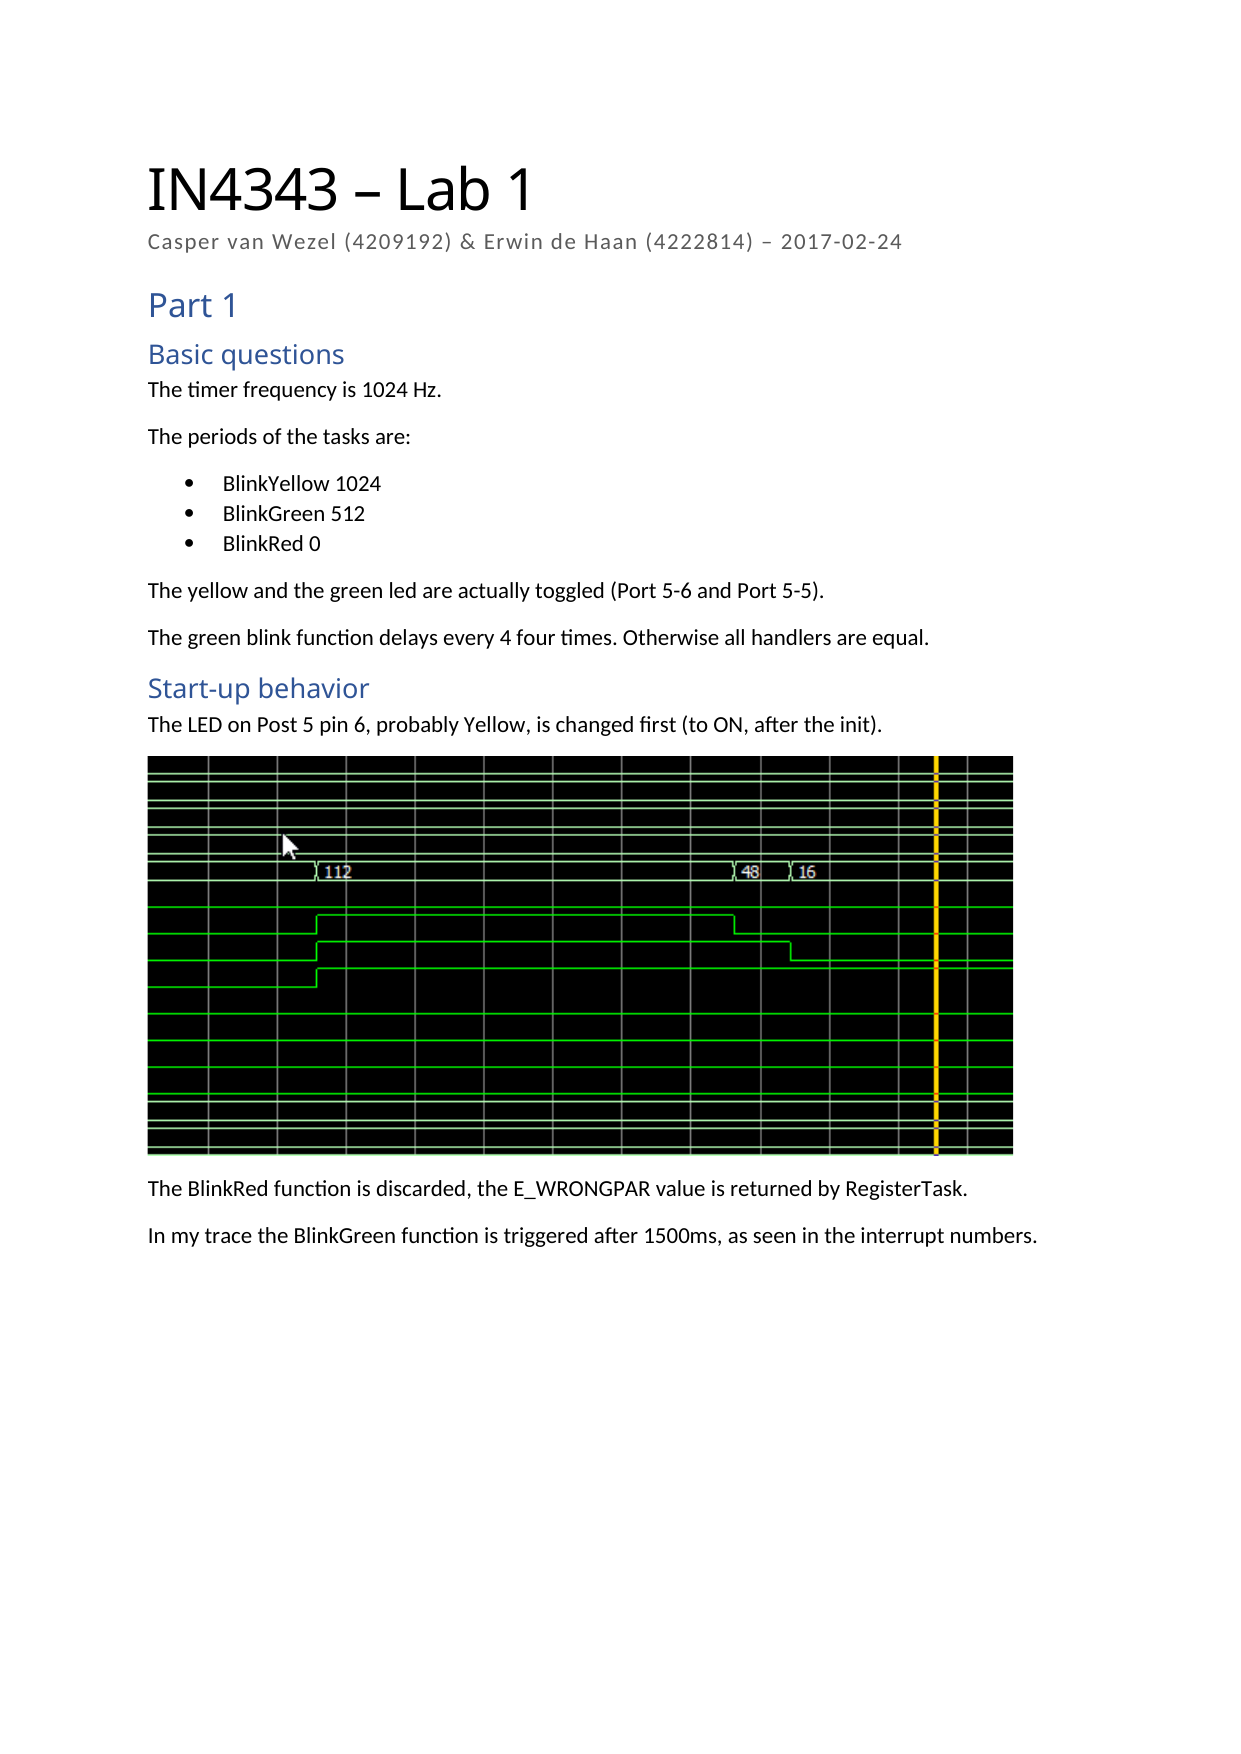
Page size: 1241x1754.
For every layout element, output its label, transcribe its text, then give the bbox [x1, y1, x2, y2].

list BlinkYellow 1024 [185, 469, 1093, 497]
text The timer frequency is 1024 Hz. [148, 375, 1093, 403]
list BlinkRed 0 [185, 529, 1093, 557]
text The periods of the tasks are: [148, 422, 1093, 450]
subtitle Part 1 [148, 282, 1093, 328]
text The LED on Post 5 pin 6, probably Yellow, is changed first (to ON, after the init). [148, 710, 1093, 738]
text The yellow and the green led are actually toggled (Port 5-6 and Port 5-5). [148, 576, 1093, 604]
subtitle Start-up behavior [148, 670, 1093, 707]
list BlinkGreen 512 [185, 499, 1093, 527]
text The BlinkRed function is discarded, the E_WRONGPAR value is returned by RegisterTask. [148, 1174, 1093, 1202]
picture [147, 756, 1014, 1156]
subtitle Basic questions [148, 335, 1093, 372]
title IN4343 – Lab 1 [148, 148, 1093, 227]
text In my trace the BlinkGreen function is triggered after 1500ms, as seen in the interrupt numbers. [148, 1221, 1093, 1249]
text The green blink function delays every 4 four times. Otherwise all handlers are equal. [148, 623, 1093, 651]
subtitle Casper van Wezel (4209192) & Erwin de Haan (4222814) – 2017-02-24 [148, 227, 1093, 255]
